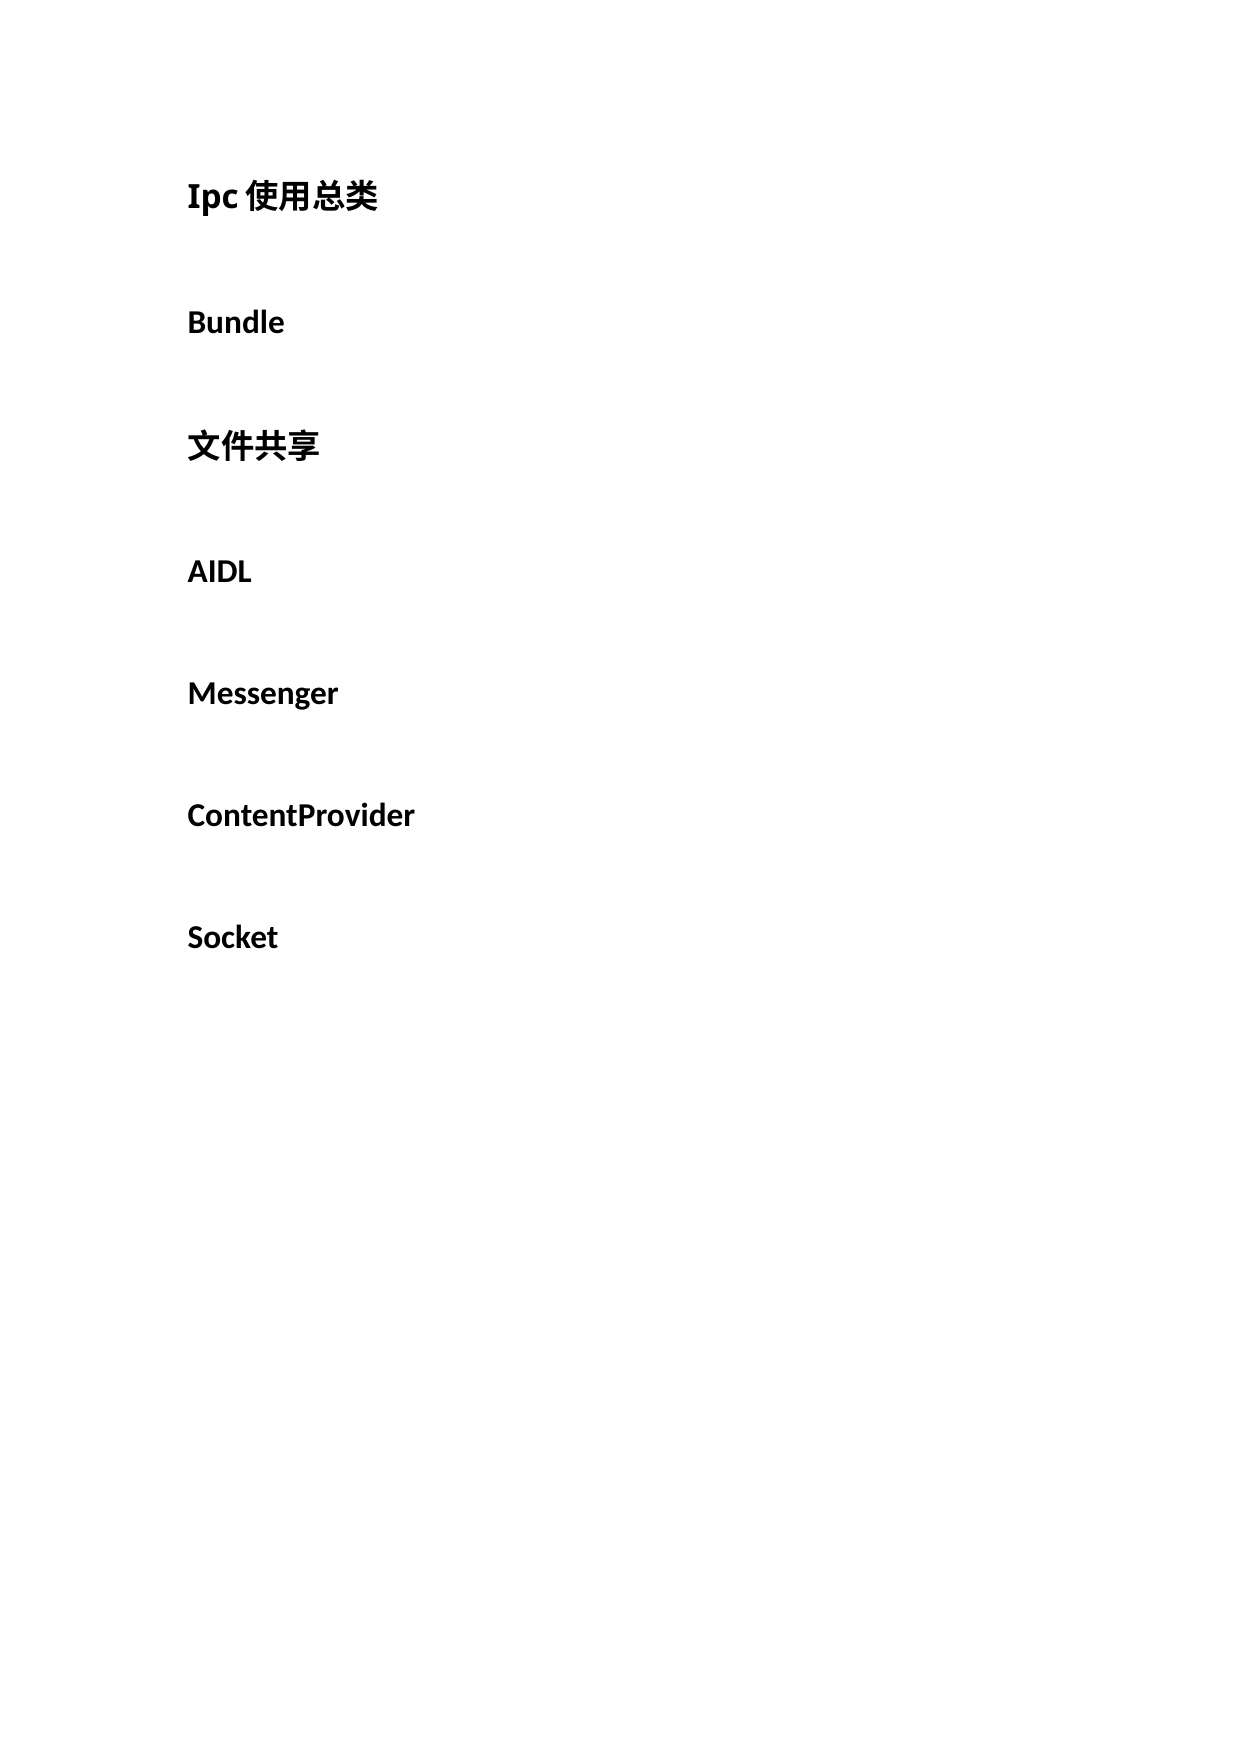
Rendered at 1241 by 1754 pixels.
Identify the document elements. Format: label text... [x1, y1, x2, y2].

subtitle Ipc使用总类 [187, 162, 1053, 227]
subtitle Socket [187, 904, 1053, 969]
subtitle 文件共享 [187, 411, 1053, 476]
subtitle Messenger [187, 660, 1053, 725]
subtitle ContentProvider [187, 782, 1053, 847]
subtitle AIDL [187, 538, 1053, 603]
subtitle Bundle [187, 289, 1053, 354]
